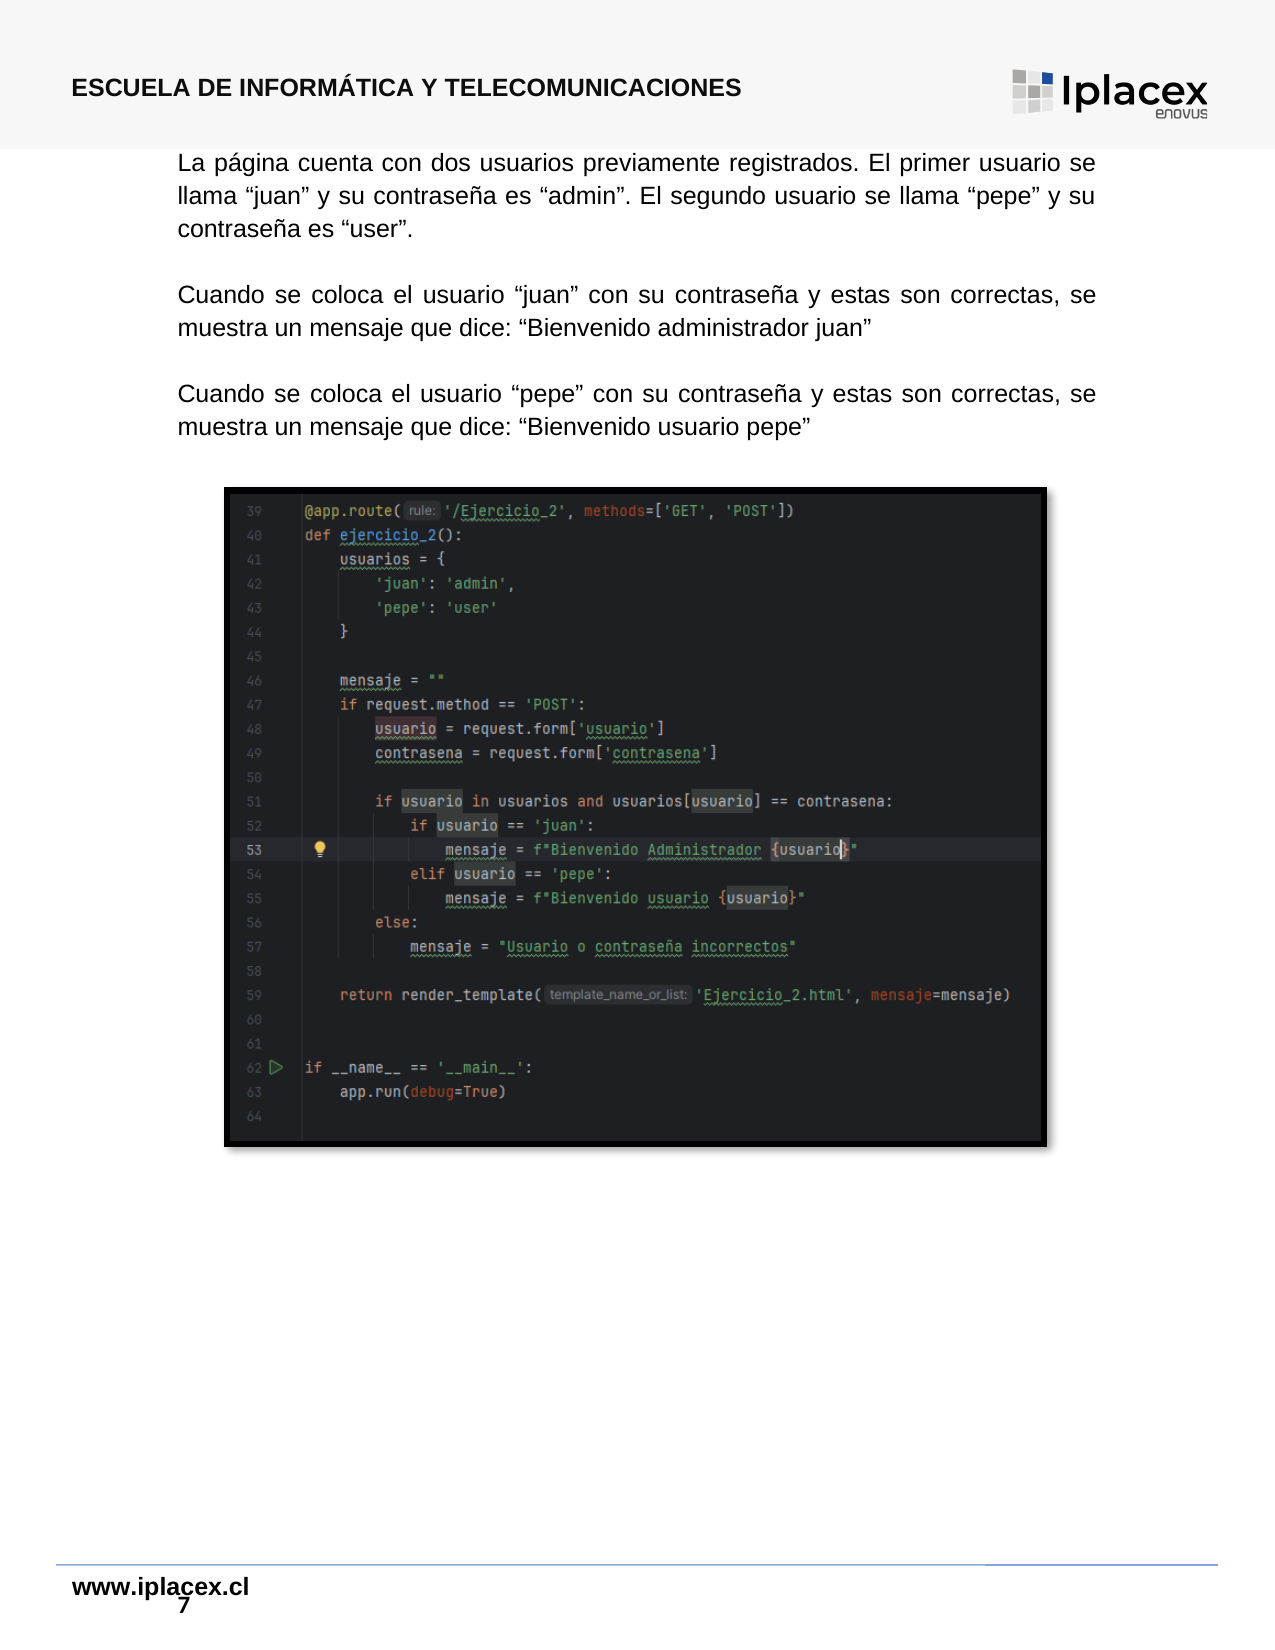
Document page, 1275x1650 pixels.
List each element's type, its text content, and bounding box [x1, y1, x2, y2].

picture [1012, 65, 1208, 124]
text La página cuenta con dos usuarios previamente registrados. El primer usuario se llama “juan” y su contraseña es “admin”. El segundo usuario se llama “pepe” y su contraseña es “user”. [177, 148, 1098, 242]
picture [230, 494, 1041, 1141]
text Cuando se coloca el usuario “juan” con su contraseña y estas son correctas, se muestra un mensaje que dice: “Bienvenido administrador juan” [177, 280, 1098, 341]
text Cuando se coloca el usuario “pepe” con su contraseña y estas son correctas, se muestra un mensaje que dice: “Bienvenido usuario pepe” [177, 379, 1098, 441]
